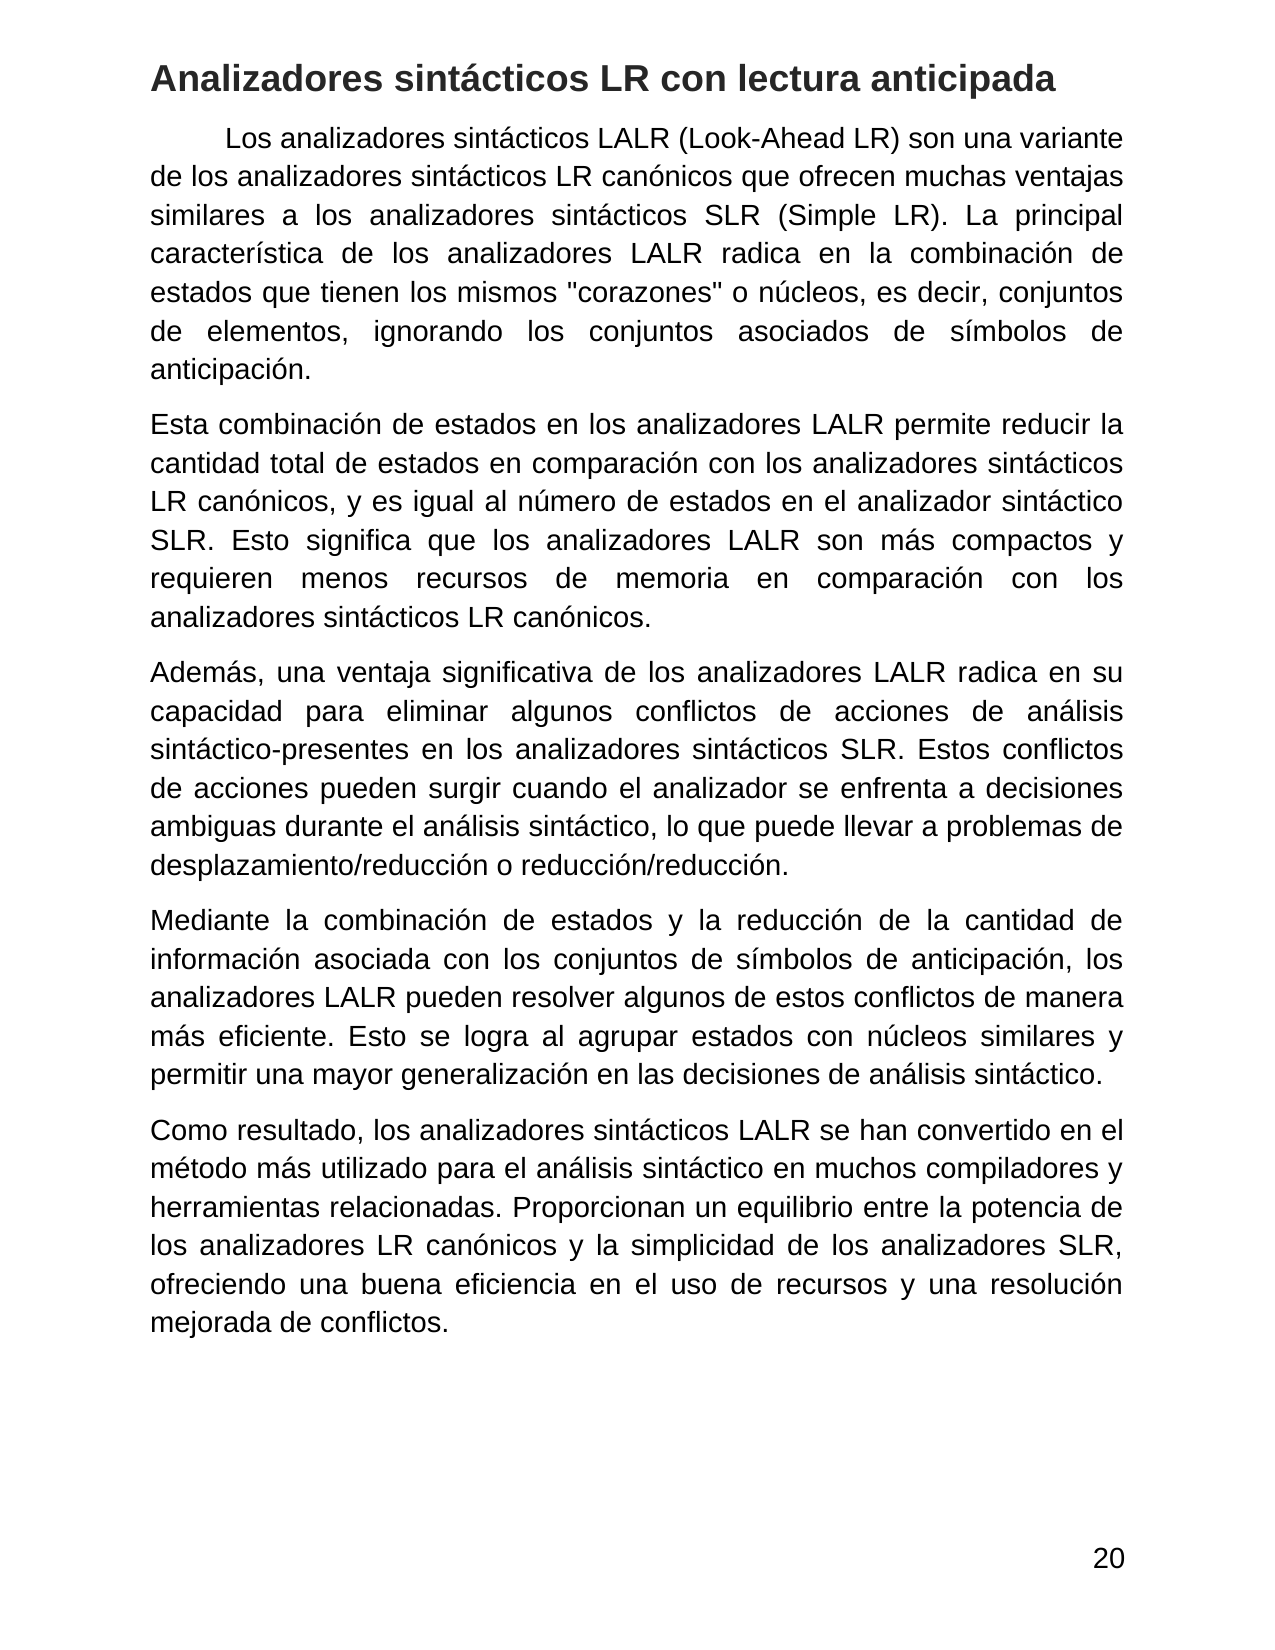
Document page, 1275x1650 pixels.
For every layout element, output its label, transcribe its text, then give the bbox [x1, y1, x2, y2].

text Como resultado, los analizadores sintácticos LALR se han convertido en el método más utilizado para el análisis sintáctico en muchos compiladores y herramientas relacionadas. Proporcionan un equilibrio entre la potencia de los analizadores LR canónicos y la simplicidad de los analizadores SLR, ofreciendo una buena eficiencia en el uso de recursos y una resolución mejorada de conflictos. [150, 1113, 1125, 1339]
text Además, una ventaja significativa de los analizadores LALR radica en su capacidad para eliminar algunos conflictos de acciones de análisis sintáctico-presentes en los analizadores sintácticos SLR. Estos conflictos de acciones pueden surgir cuando el analizador se enfrenta a decisiones ambiguas durante el análisis sintáctico, lo que puede llevar a problemas de desplazamiento/reducción o reducción/reducción. [150, 655, 1125, 882]
text Los analizadores sintácticos LALR (Look-Ahead LR) son una variante de los analizadores sintácticos LR canónicos que ofrecen muchas ventajas similares a los analizadores sintácticos SLR (Simple LR). La principal característica de los analizadores LALR radica en la combinación de estados que tienen los mismos "corazones" o núcleos, es decir, conjuntos de elementos, ignorando los conjuntos asociados de símbolos de anticipación. [150, 121, 1125, 386]
text Esta combinación de estados en los analizadores LALR permite reducir la cantidad total de estados en comparación con los analizadores sintácticos LR canónicos, y es igual al número de estados en el analizador sintáctico SLR. Esto significa que los analizadores LALR son más compactos y requieren menos recursos de memoria en comparación con los analizadores sintácticos LR canónicos. [150, 407, 1125, 634]
text Mediante la combinación de estados y la reducción de la cantidad de información asociada con los conjuntos de símbolos de anticipación, los analizadores LALR pueden resolver algunos de estos conflictos de manera más eficiente. Esto se logra al agrupar estados con núcleos similares y permitir una mayor generalización en las decisiones de análisis sintáctico. [150, 903, 1125, 1091]
subtitle Analizadores sintácticos LR con lectura anticipada [150, 56, 1125, 99]
